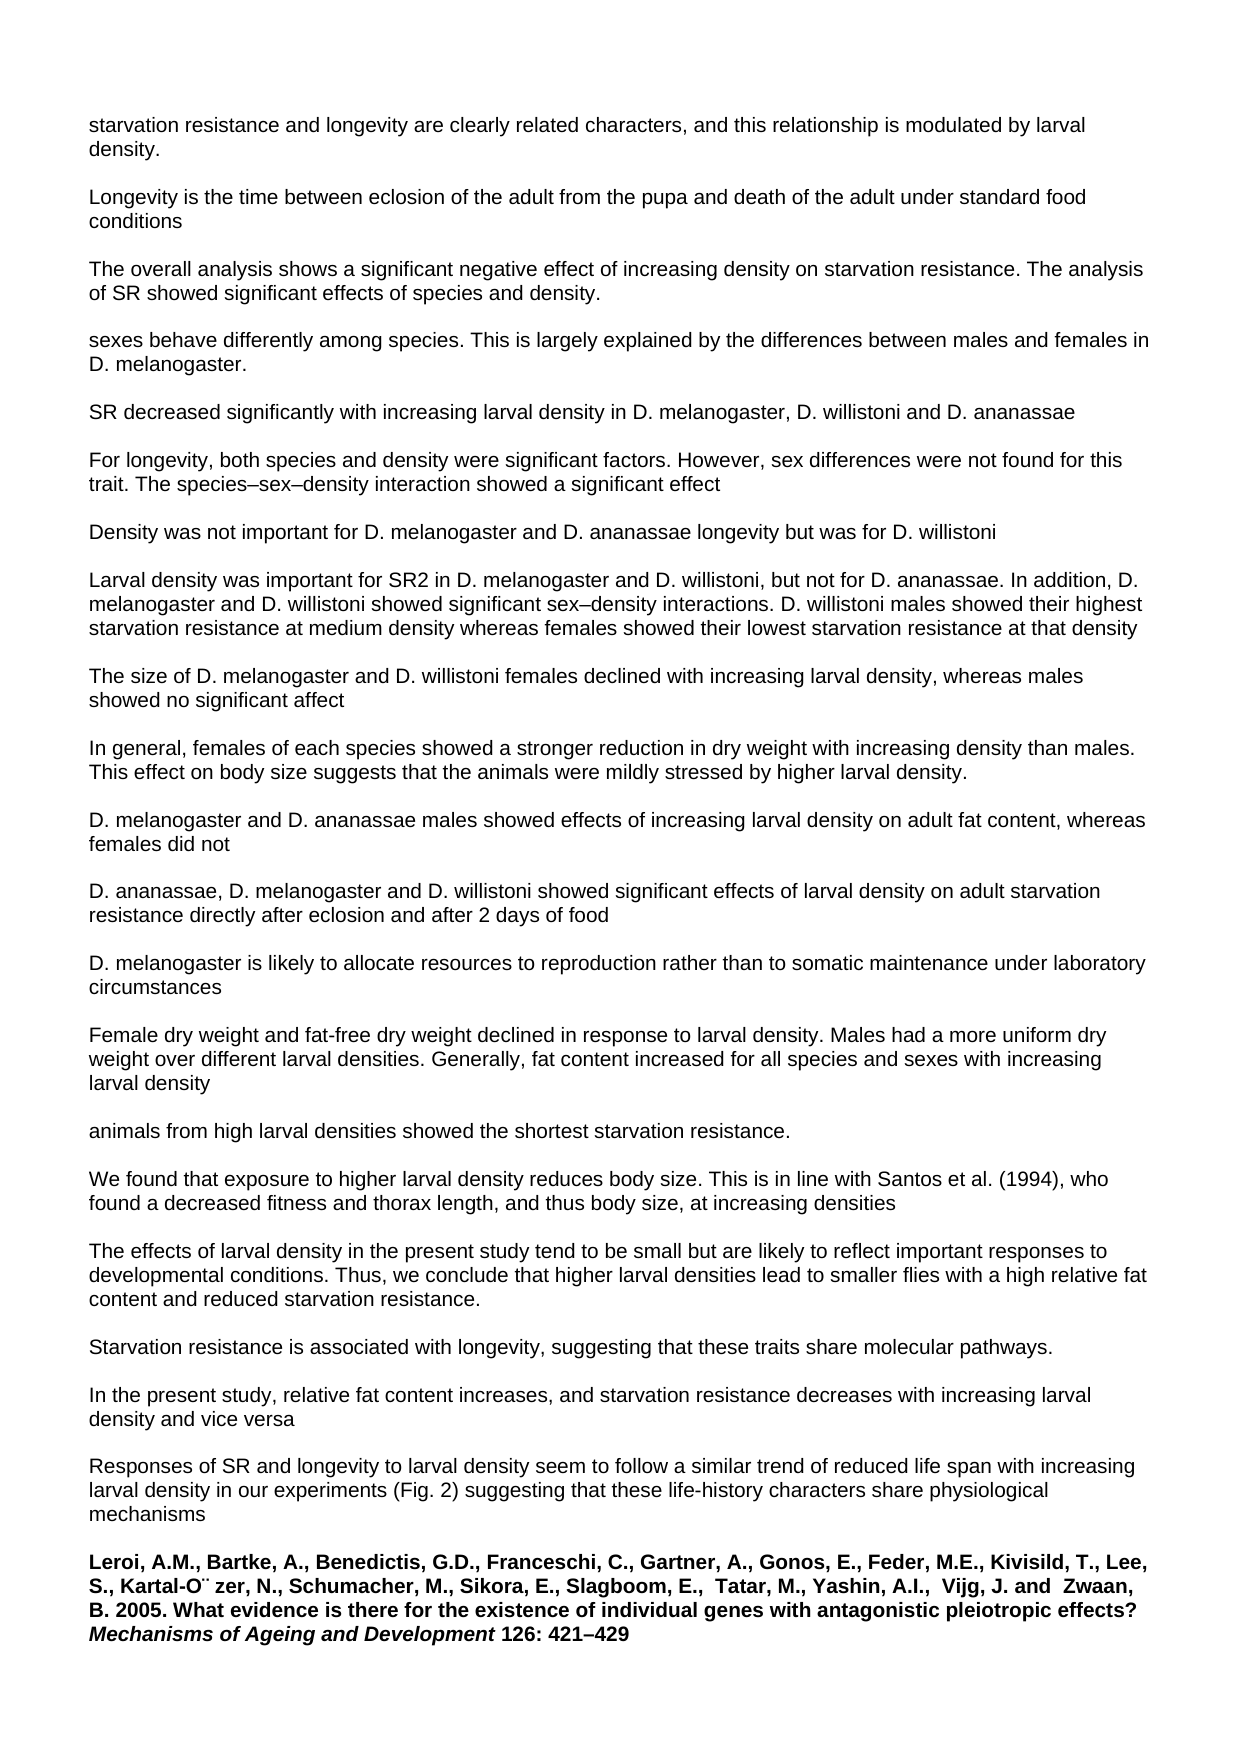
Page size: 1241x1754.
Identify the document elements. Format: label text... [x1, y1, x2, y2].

text We found that exposure to higher larval density reduces body size. This is in line with Santos et al. (1994), who found a decreased fitness and thorax length, and thus body size, at increasing densities [89, 1167, 1152, 1215]
text The size of D. melanogaster and D. willistoni females declined with increasing larval density, whereas males showed no significant affect [89, 664, 1152, 712]
text Responses of SR and longevity to larval density seem to follow a similar trend of reduced life span with increasing larval density in our experiments (Fig. 2) suggesting that these life-history characters share physiological mechanisms [89, 1454, 1152, 1526]
text sexes behave differently among species. This is largely explained by the differences between males and females in D. melanogaster. [89, 328, 1152, 376]
text animals from high larval densities showed the shortest starvation resistance. [89, 1119, 1152, 1143]
text SR decreased significantly with increasing larval density in D. melanogaster, D. willistoni and D. ananassae [89, 400, 1152, 424]
text D. melanogaster is likely to allocate resources to reproduction rather than to somatic maintenance under laboratory circumstances [89, 951, 1152, 999]
text Larval density was important for SR2 in D. melanogaster and D. willistoni, but not for D. ananassae. In addition, D. melanogaster and D. willistoni showed significant sex–density interactions. D. willistoni males showed their highest starvation resistance at medium density whereas females showed their lowest starvation resistance at that density [89, 568, 1152, 640]
text Starvation resistance is associated with longevity, suggesting that these traits share molecular pathways. [89, 1334, 1152, 1358]
text starvation resistance and longevity are clearly related characters, and this relationship is modulated by larval density. [89, 113, 1152, 161]
text D. ananassae, D. melanogaster and D. willistoni showed significant effects of larval density on adult starvation resistance directly after eclosion and after 2 days of food [89, 879, 1152, 927]
text For longevity, both species and density were significant factors. However, sex differences were not found for this trait. The species–sex–density interaction showed a significant effect [89, 448, 1152, 496]
text The overall analysis shows a significant negative effect of increasing density on starvation resistance. The analysis of SR showed significant effects of species and density. [89, 256, 1152, 304]
text D. melanogaster and D. ananassae males showed effects of increasing larval density on adult fat content, whereas females did not [89, 807, 1152, 855]
text The effects of larval density in the present study tend to be small but are likely to reflect important responses to developmental conditions. Thus, we conclude that higher larval densities lead to smaller flies with a high relative fat content and reduced starvation resistance. [89, 1239, 1152, 1311]
text Density was not important for D. melanogaster and D. ananassae longevity but was for D. willistoni [89, 520, 1152, 544]
text Longevity is the time between eclosion of the adult from the pupa and death of the adult under standard food conditions [89, 184, 1152, 232]
text In the present study, relative fat content increases, and starvation resistance decreases with increasing larval density and vice versa [89, 1382, 1152, 1430]
text Leroi, A.M., Bartke, A., Benedictis, G.D., Franceschi, C., Gartner, A., Gonos, E., Feder, M.E., Kivisild, T., Lee, S., Kartal-O¨ zer, N., Schumacher, M., Sikora, E., Slagboom, E., Tatar, M., Yashin, A.I., Vijg, J. and Zwaan, B. 2005. What evidence is there for the existence of individual genes with antagonistic pleiotropic effects? Mechanisms of Ageing and Development 126: 421–429 [89, 1550, 1152, 1646]
text In general, females of each species showed a stronger reduction in dry weight with increasing density than males. This effect on body size suggests that the animals were mildly stressed by higher larval density. [89, 736, 1152, 783]
text Female dry weight and fat-free dry weight declined in response to larval density. Males had a more uniform dry weight over different larval densities. Generally, fat content increased for all species and sexes with increasing larval density [89, 1023, 1152, 1095]
